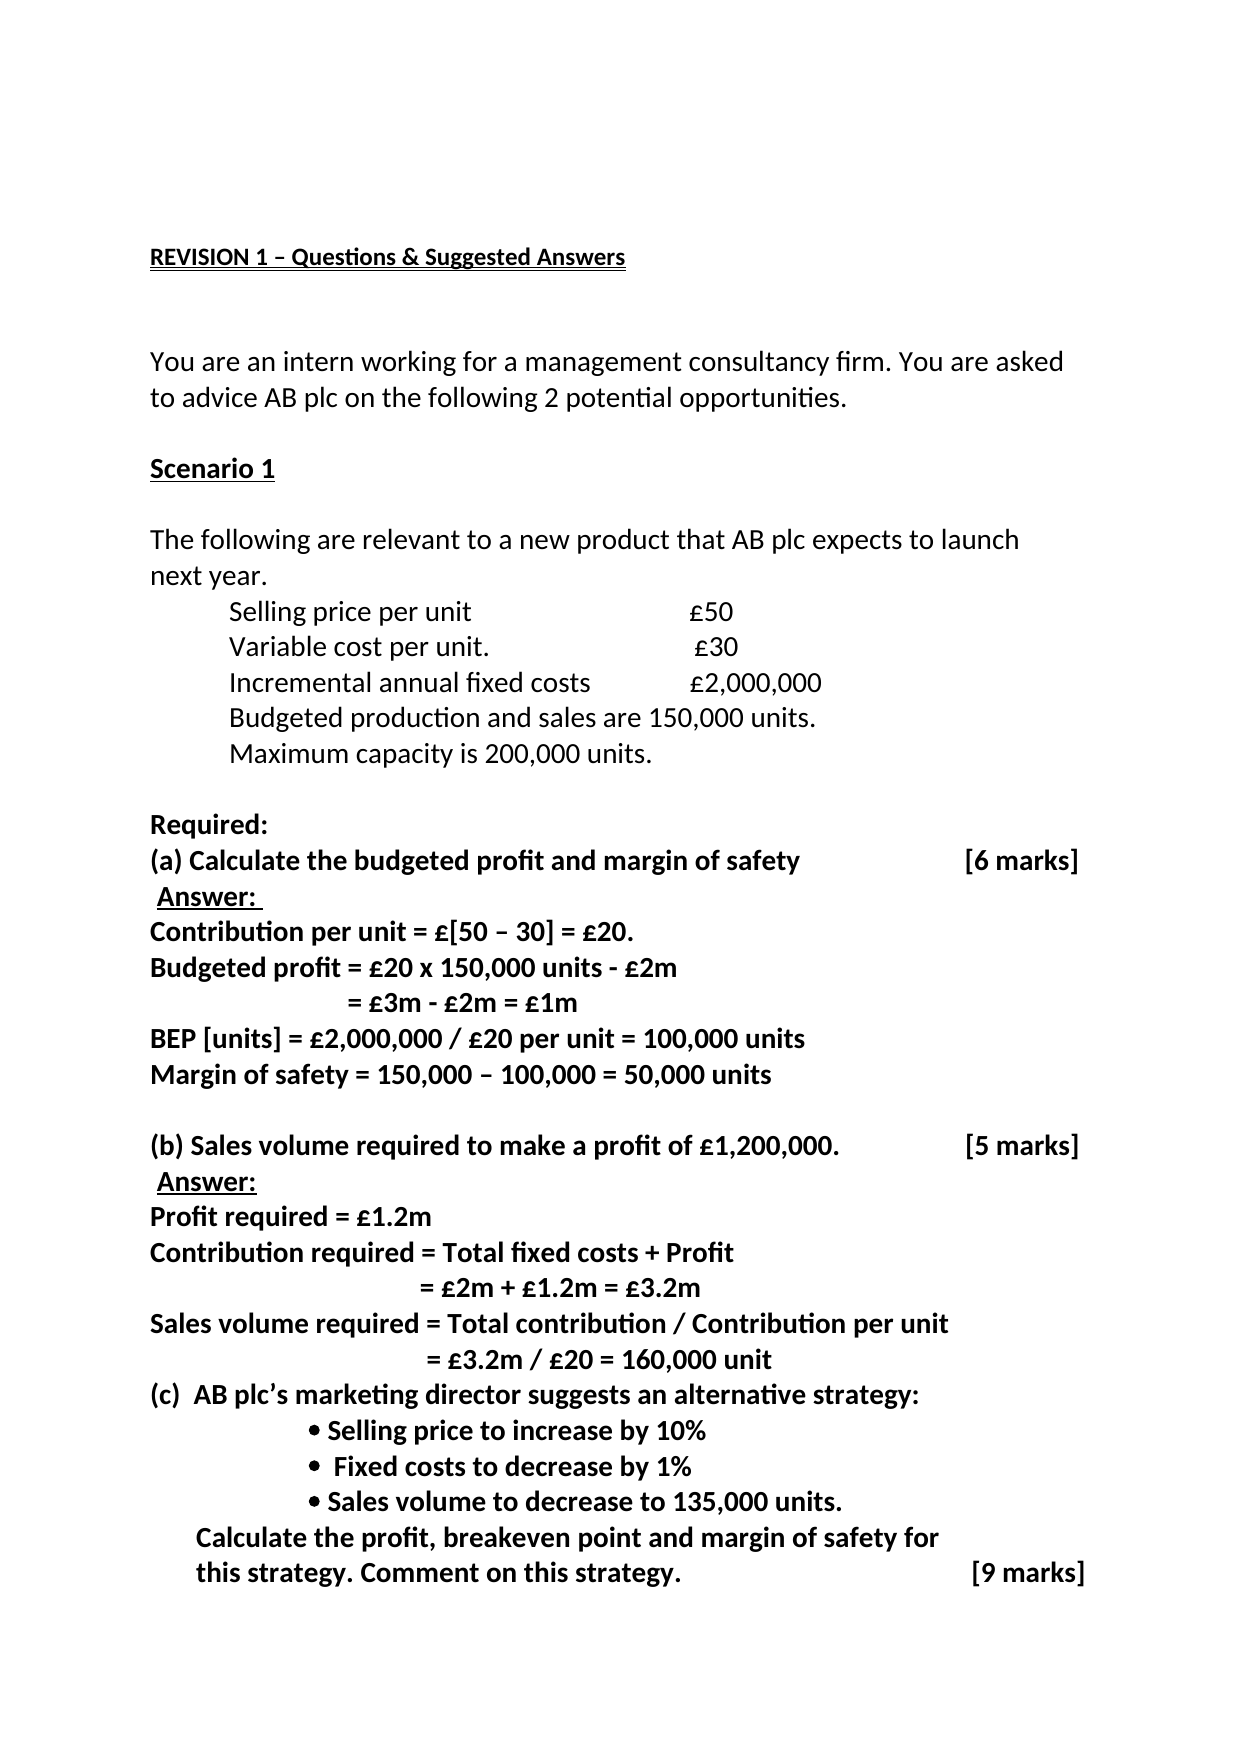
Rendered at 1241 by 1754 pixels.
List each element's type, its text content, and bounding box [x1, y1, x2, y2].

text (c) AB plc’s marketing director suggests an alternative strategy: [150, 1376, 1090, 1412]
text Contribution required = Total fixed costs + Profit [150, 1234, 1090, 1269]
text Profit required = £1.2m [150, 1198, 1090, 1234]
text = £2m + £1.2m = £3.2m [150, 1269, 1090, 1305]
text Contribution per unit = £[50 – 30] = £20. [150, 913, 1090, 949]
text BEP [units] = £2,000,000 / £20 per unit = 100,000 units [150, 1020, 1090, 1056]
text = £3m - £2m = £1m [150, 984, 1090, 1020]
text Calculate the profit, breakeven point and margin of safety for [150, 1519, 1090, 1554]
text REVISION 1 – Questions & Suggested Answers [150, 242, 1090, 272]
text The following are relevant to a new product that AB plc expects to launch [150, 521, 1090, 557]
text Incremental annual fixed costs £2,000,000 [150, 664, 1090, 699]
text Variable cost per unit. £30 [150, 628, 1090, 664]
text You are an intern working for a management consultancy firm. You are asked to advice AB plc on the following 2 potential opportunities. [150, 343, 1090, 414]
text Scenario 1 [150, 450, 1090, 486]
text (a) Calculate the budgeted profit and margin of safety [6 marks] [150, 842, 1090, 878]
list Selling price to increase by 10% [309, 1412, 1090, 1448]
list Sales volume to decrease to 135,000 units. [309, 1483, 1090, 1519]
text this strategy. Comment on this strategy. [9 marks] [150, 1554, 1090, 1590]
list Fixed costs to decrease by 1% [309, 1448, 1090, 1483]
text Required: [150, 806, 1090, 842]
text (b) Sales volume required to make a profit of £1,200,000. [5 marks] [150, 1127, 1090, 1163]
text Selling price per unit £50 [150, 593, 1090, 628]
text Answer: [150, 878, 1090, 913]
text Margin of safety = 150,000 – 100,000 = 50,000 units [150, 1056, 1090, 1091]
text next year. [150, 557, 1090, 593]
text Budgeted profit = £20 x 150,000 units - £2m [150, 949, 1090, 984]
text = £3.2m / £20 = 160,000 unit [150, 1341, 1090, 1376]
text Budgeted production and sales are 150,000 units. [150, 699, 1090, 735]
text Maximum capacity is 200,000 units. [150, 735, 1090, 771]
text Answer: [150, 1163, 1090, 1198]
text Sales volume required = Total contribution / Contribution per unit [150, 1305, 1090, 1341]
